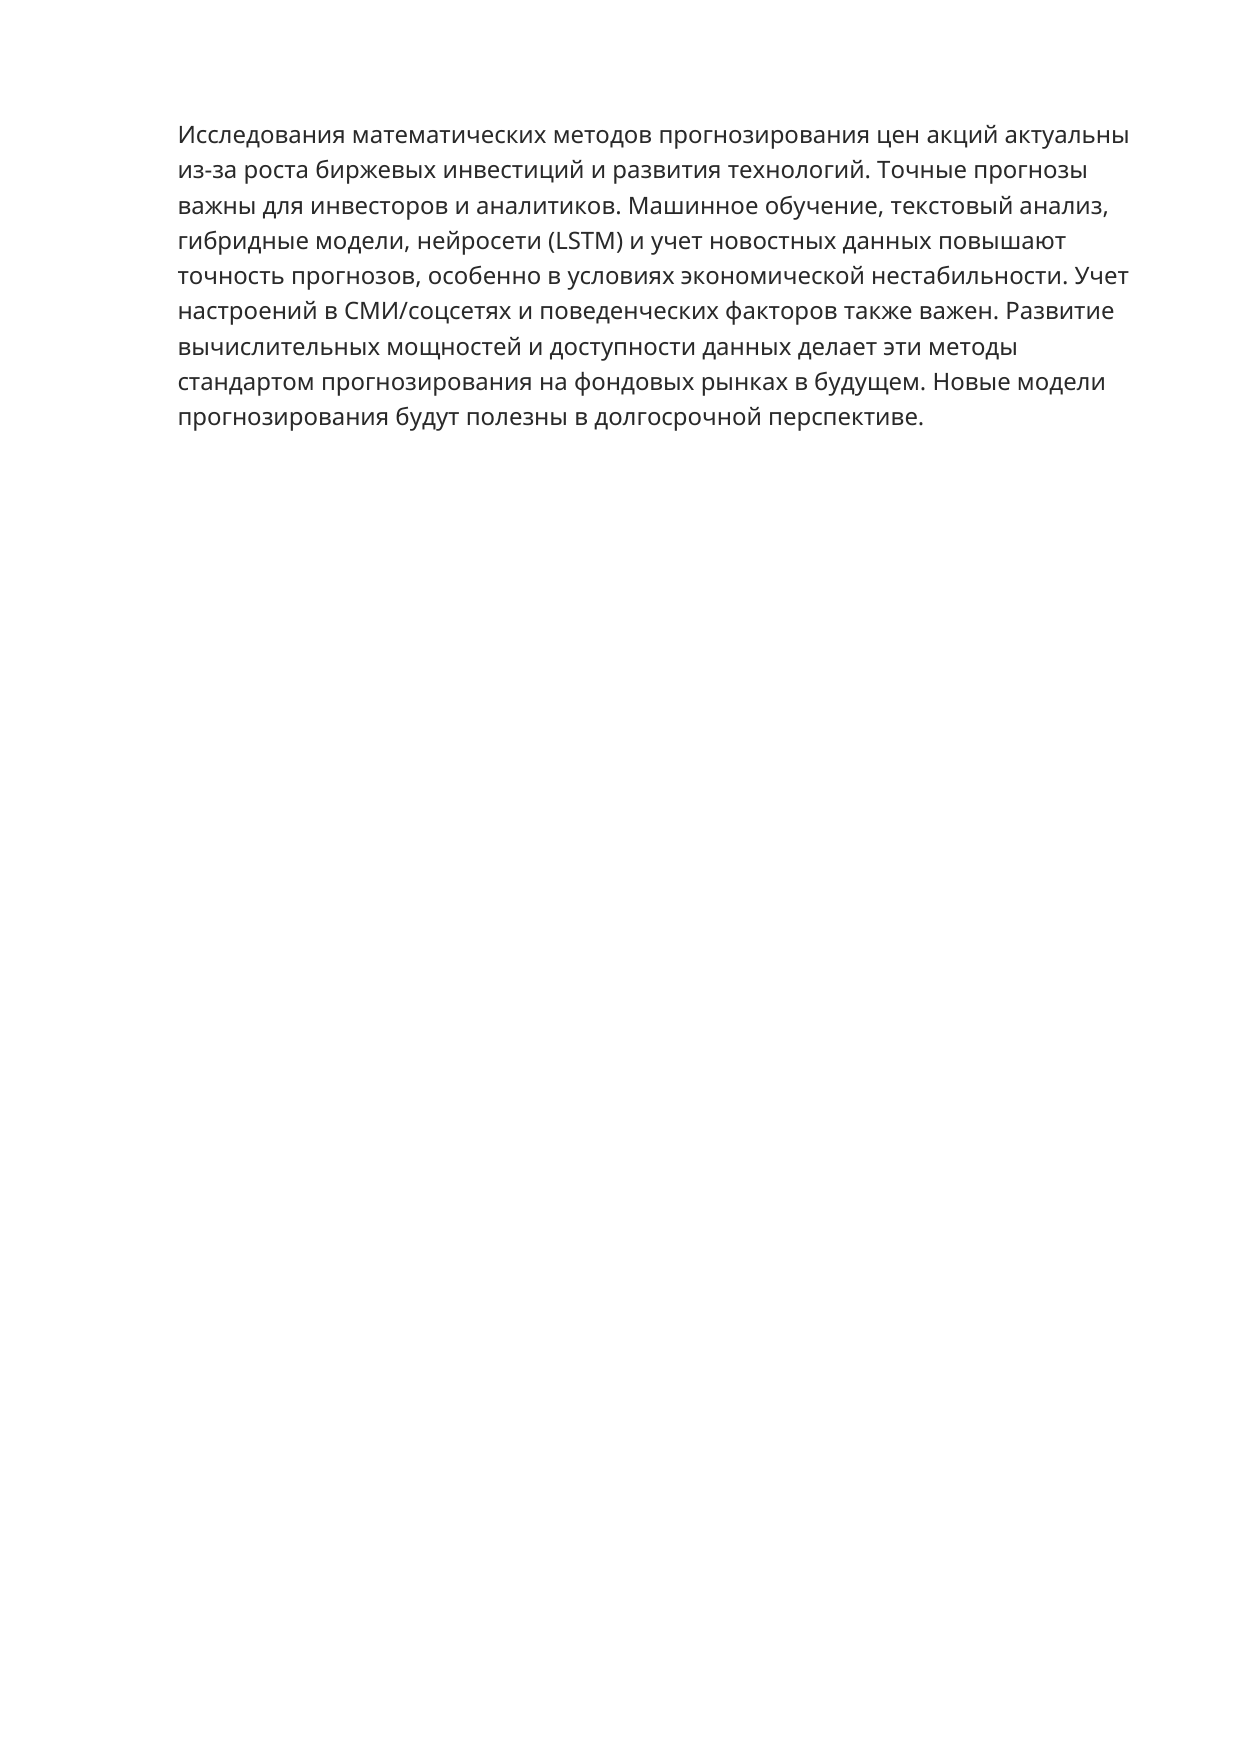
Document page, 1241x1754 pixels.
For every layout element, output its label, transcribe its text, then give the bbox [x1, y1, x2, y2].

text Исследования математических методов прогнозирования цен акций актуальны из-за роста биржевых инвестиций и развития технологий. Точные прогнозы важны для инвесторов и аналитиков. Машинное обучение, текстовый анализ, гибридные модели, нейросети (LSTM) и учет новостных данных повышают точность прогнозов, особенно в условиях экономической нестабильности. Учет настроений в СМИ/соцсетях и поведенческих факторов также важен. Развитие вычислительных мощностей и доступности данных делает эти методы стандартом прогнозирования на фондовых рынках в будущем. Новые модели прогнозирования будут полезны в долгосрочной перспективе. [177, 118, 1152, 432]
